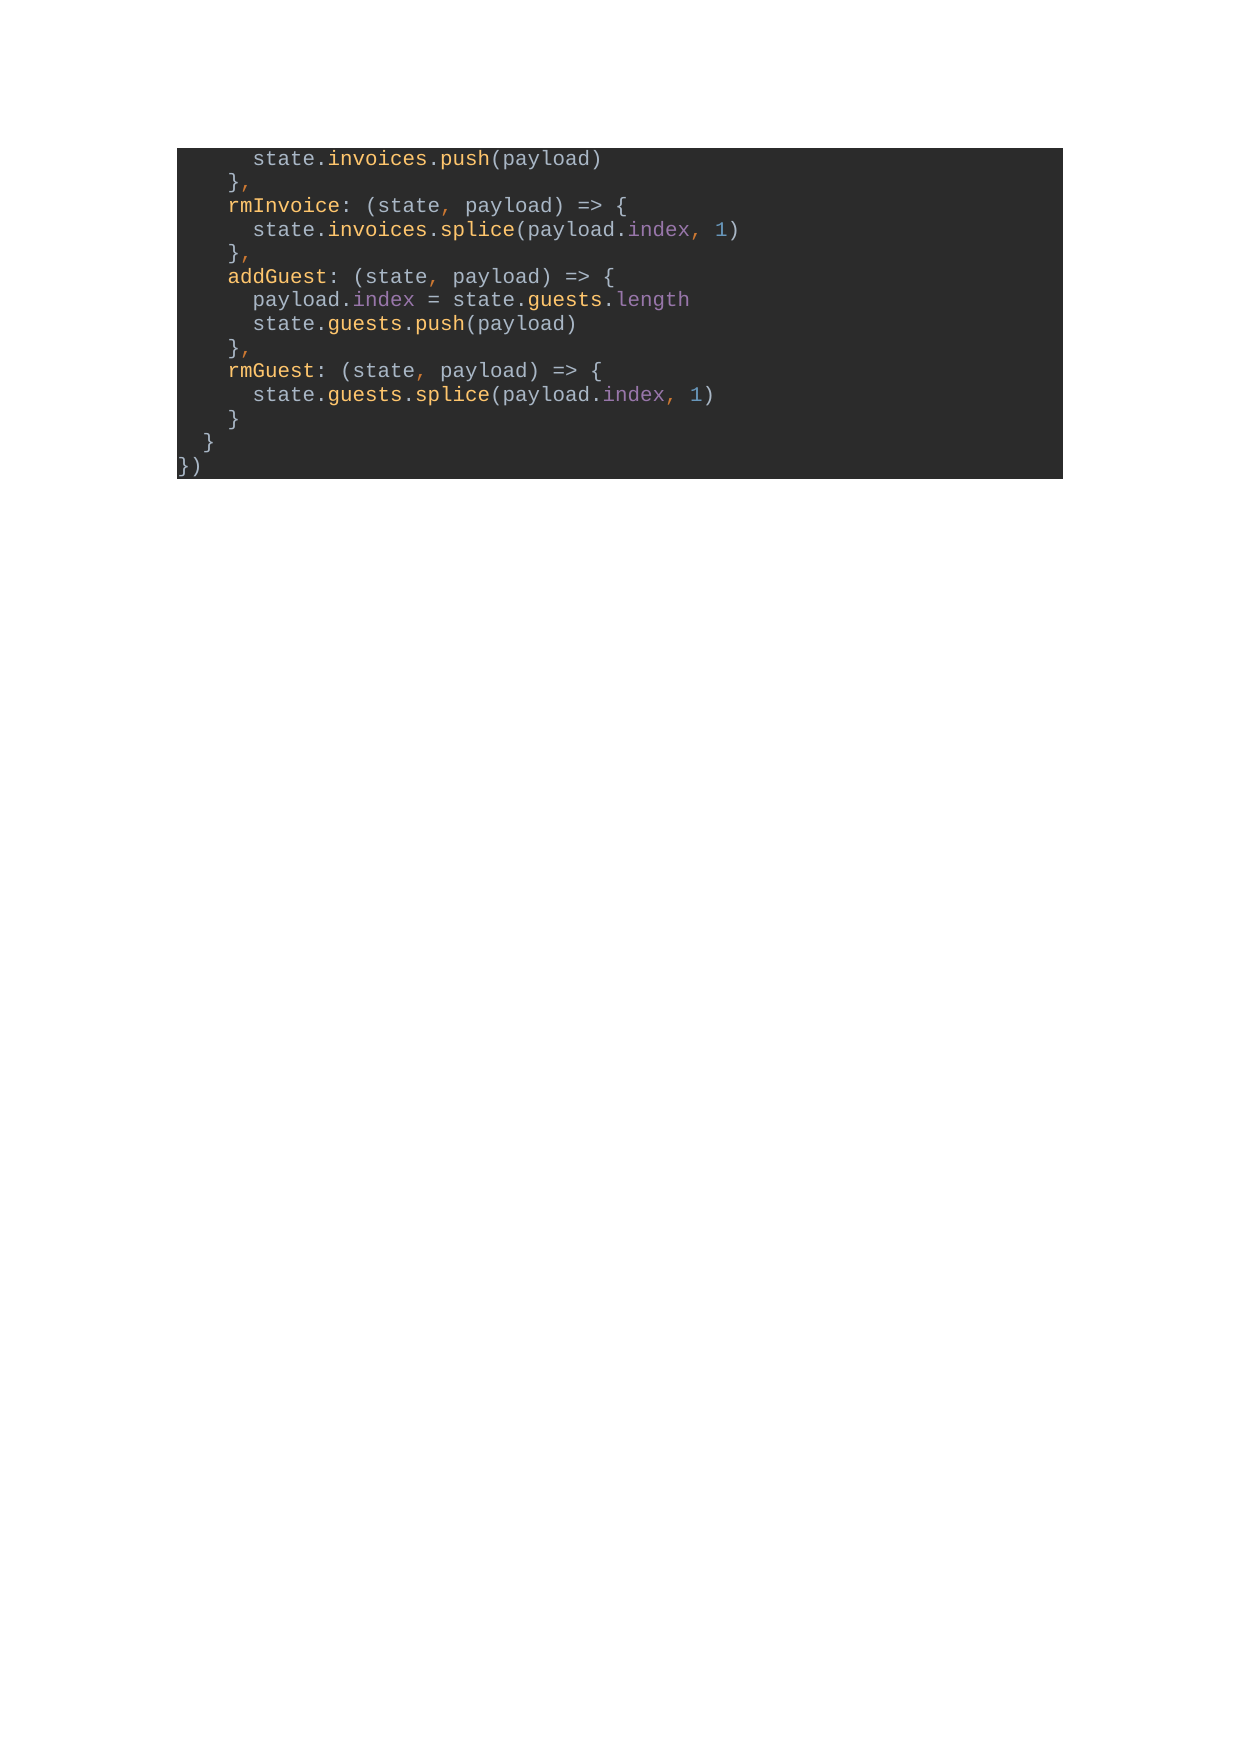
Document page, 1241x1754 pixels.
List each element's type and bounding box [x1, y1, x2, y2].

text [177, 148, 1063, 479]
